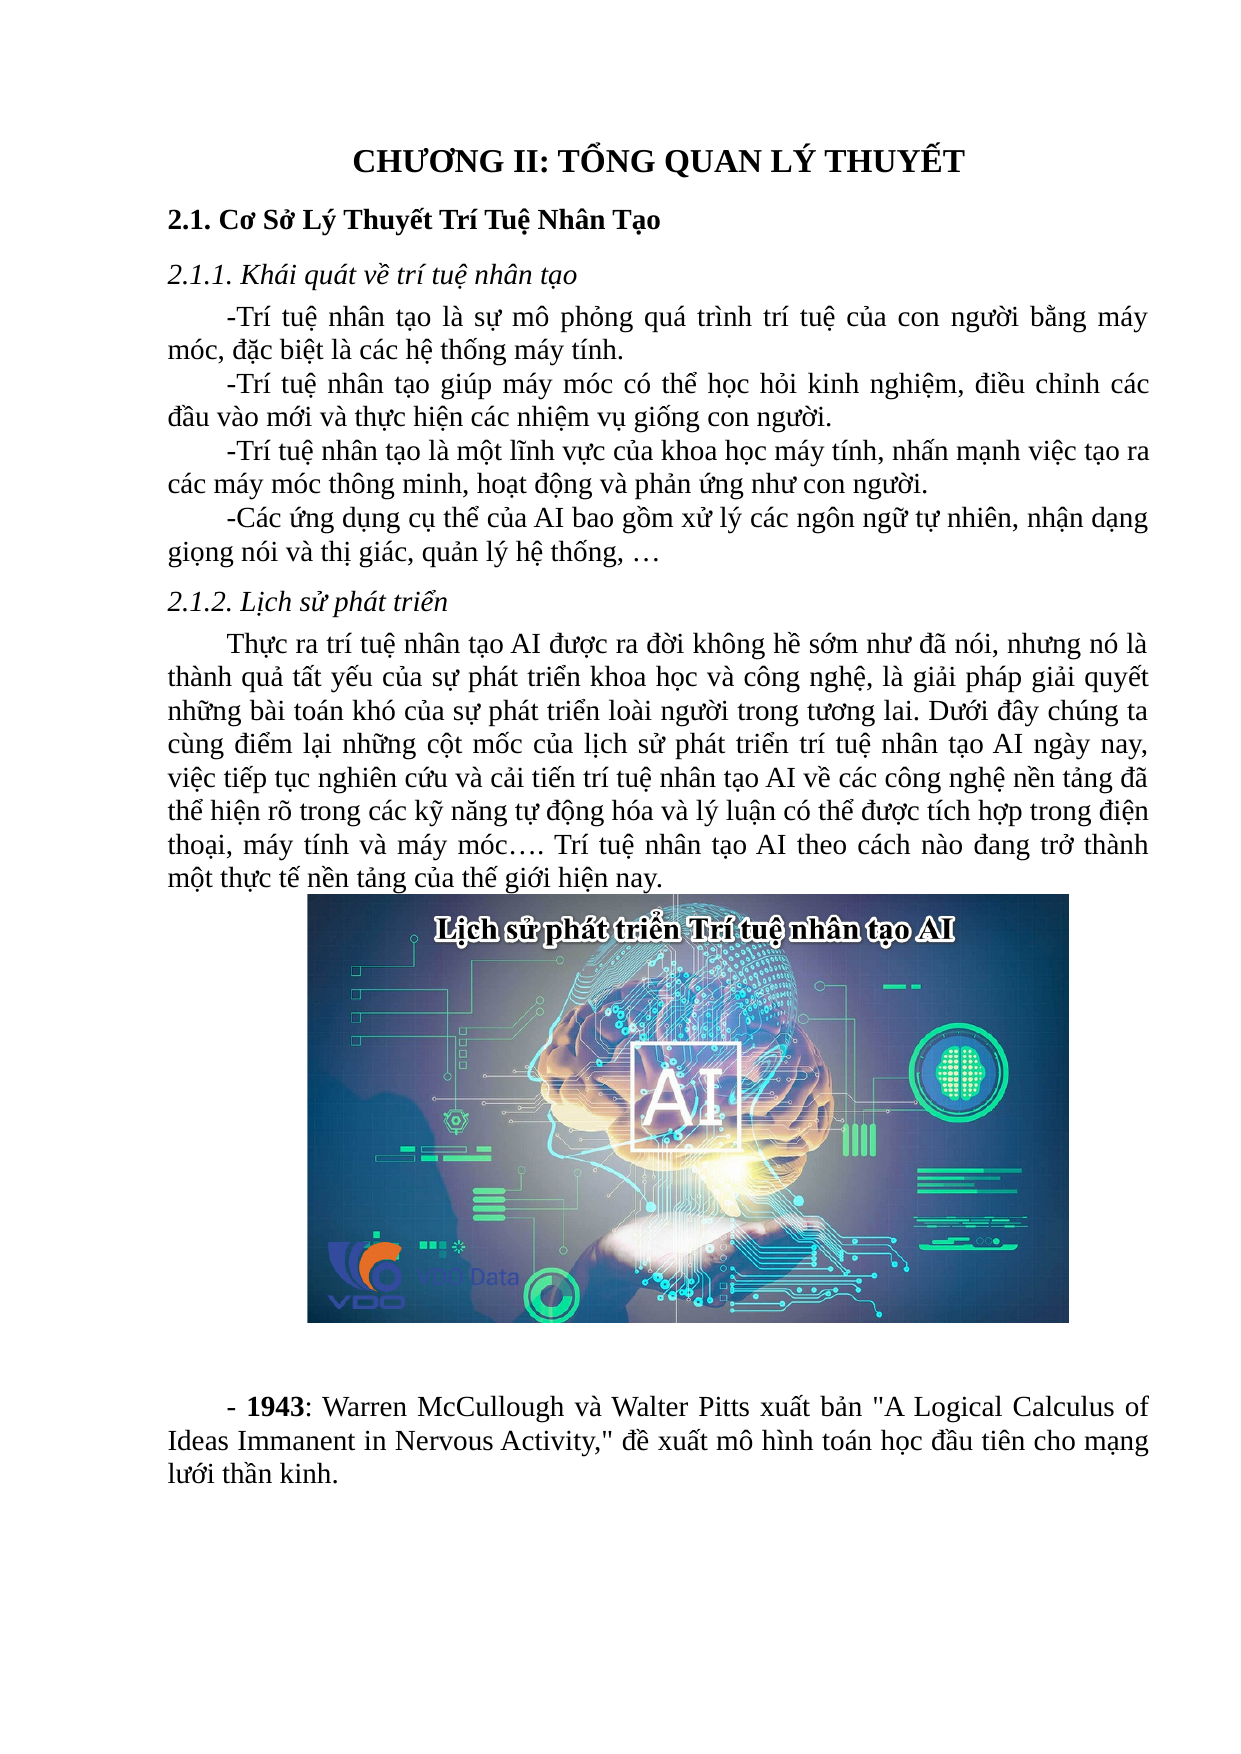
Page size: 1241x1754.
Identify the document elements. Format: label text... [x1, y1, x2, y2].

text 2.1.1. Khái quát về trí tuệ nhân tạo [167, 257, 1150, 291]
text -Trí tuệ nhân tạo là sự mô phỏng quá trình trí tuệ của con người bằng máy móc, đặc biệt là các hệ thống máy tính. [167, 299, 1150, 366]
picture [307, 894, 1069, 1323]
text -Trí tuệ nhân tạo là một lĩnh vực của khoa học máy tính, nhấn mạnh việc tạo ra các máy móc thông minh, hoạt động và phản ứng như con người. [167, 433, 1150, 500]
text 2.1. Cơ Sở Lý Thuyết Trí Tuệ Nhân Tạo [167, 202, 1150, 235]
text -Trí tuệ nhân tạo giúp máy móc có thể học hỏi kinh nghiệm, điều chỉnh các đầu vào mới và thực hiện các nhiệm vụ giống con người. [167, 366, 1150, 433]
text CHƯƠNG II: TỔNG QUAN LÝ THUYẾT [167, 141, 1150, 179]
text - 1943: Warren McCullough và Walter Pitts xuất bản "A Logical Calculus of Ideas Immanent in Nervous Activity," đề xuất mô hình toán học đầu tiên cho mạng lưới thần kinh. [167, 1389, 1150, 1490]
text 2.1.2. Lịch sử phát triển [167, 584, 1150, 617]
text -Các ứng dụng cụ thể của AI bao gồm xử lý các ngôn ngữ tự nhiên, nhận dạng giọng nói và thị giác, quản lý hệ thống, … [167, 500, 1150, 567]
text Thực ra trí tuệ nhân tạo AI được ra đời không hề sớm như đã nói, nhưng nó là thành quả tất yếu của sự phát triển khoa học và công nghệ, là giải pháp giải quyết những bài toán khó của sự phát triển loài người trong tương lai. Dưới đây chúng ta cùng điểm lại những cột mốc của lịch sử phát triển trí tuệ nhân tạo AI ngày nay, việc tiếp tục nghiên cứu và cải tiến trí tuệ nhân tạo AI về các công nghệ nền tảng đã thể hiện rõ trong các kỹ năng tự động hóa và lý luận có thể được tích hợp trong điện thoại, máy tính và máy móc…. Trí tuệ nhân tạo AI theo cách nào đang trở thành một thực tế nền tảng của thế giới hiện nay. [167, 626, 1150, 894]
